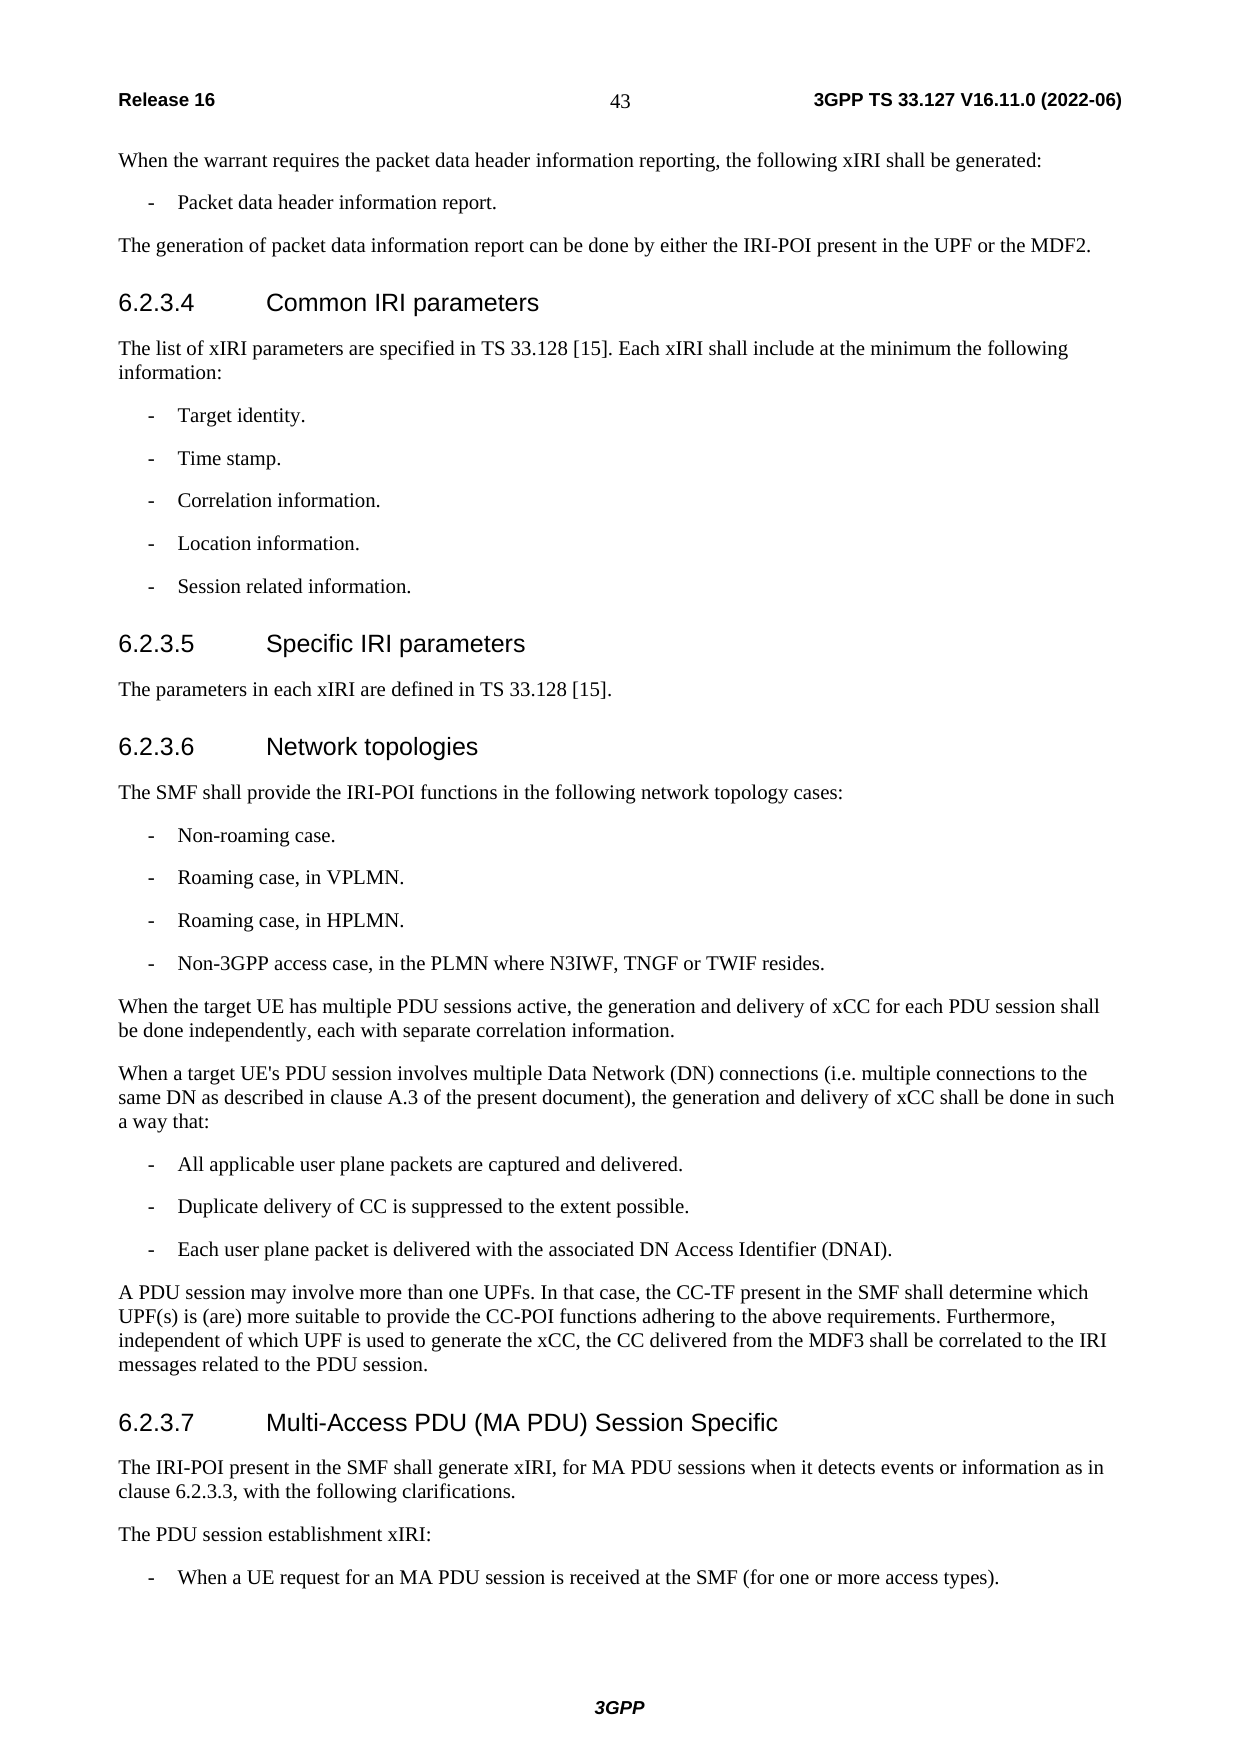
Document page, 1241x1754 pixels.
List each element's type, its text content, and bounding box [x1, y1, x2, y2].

text - Non-3GPP access case, in the PLMN where N3IWF, TNGF or TWIF resides. [148, 951, 1122, 975]
text - All applicable user plane packets are captured and delivered. [148, 1152, 1122, 1176]
subtitle 6.2.3.7 Multi-Access PDU (MA PDU) Session Specific [118, 1407, 1122, 1436]
text When a target UE's PDU session involves multiple Data Network (DN) connections (i.e. multiple connections to the same DN as described in clause A.3 of the present document), the generation and delivery of xCC shall be done in such a way that: [118, 1061, 1122, 1133]
subtitle 6.2.3.5 Specific IRI parameters [118, 629, 1122, 658]
text A PDU session may involve more than one UPFs. In that case, the CC-TF present in the SMF shall determine which UPF(s) is (are) more suitable to provide the CC-POI functions adhering to the above requirements. Furthermore, independent of which UPF is used to generate the xCC, the CC delivered from the MDF3 shall be correlated to the IRI messages related to the PDU session. [118, 1280, 1122, 1376]
text The PDU session establishment xIRI: [118, 1522, 1122, 1546]
text The IRI-POI present in the SMF shall generate xIRI, for MA PDU sessions when it detects events or information as in clause 6.2.3.3, with the following clarifications. [118, 1455, 1122, 1503]
text - Target identity. [148, 403, 1122, 427]
text When the warrant requires the packet data header information reporting, the following xIRI shall be generated: [118, 147, 1122, 172]
text - Session related information. [148, 574, 1122, 598]
text The list of xIRI parameters are specified in TS 33.128 [15]. Each xIRI shall include at the minimum the following information: [118, 336, 1122, 384]
text - Roaming case, in HPLMN. [148, 908, 1122, 932]
text - Time stamp. [148, 446, 1122, 470]
text - Packet data header information report. [148, 190, 1122, 214]
text - Each user plane packet is delivered with the associated DN Access Identifier (DNAI). [148, 1237, 1122, 1261]
text - Non-roaming case. [148, 822, 1122, 847]
text - Roaming case, in VPLMN. [148, 865, 1122, 889]
text - Duplicate delivery of CC is suppressed to the extent possible. [148, 1194, 1122, 1218]
text - When a UE request for an MA PDU session is received at the SMF (for one or more access types). [148, 1565, 1122, 1589]
text The parameters in each xIRI are defined in TS 33.128 [15]. [118, 677, 1122, 701]
text When the target UE has multiple PDU sessions active, the generation and delivery of xCC for each PDU session shall be done independently, each with separate correlation information. [118, 994, 1122, 1042]
subtitle 6.2.3.4 Common IRI parameters [118, 288, 1122, 317]
subtitle 6.2.3.6 Network topologies [118, 732, 1122, 761]
text - Location information. [148, 531, 1122, 555]
text The SMF shall provide the IRI-POI functions in the following network topology cases: [118, 780, 1122, 804]
text The generation of packet data information report can be done by either the IRI-POI present in the UPF or the MDF2. [118, 233, 1122, 257]
text - Correlation information. [148, 488, 1122, 512]
